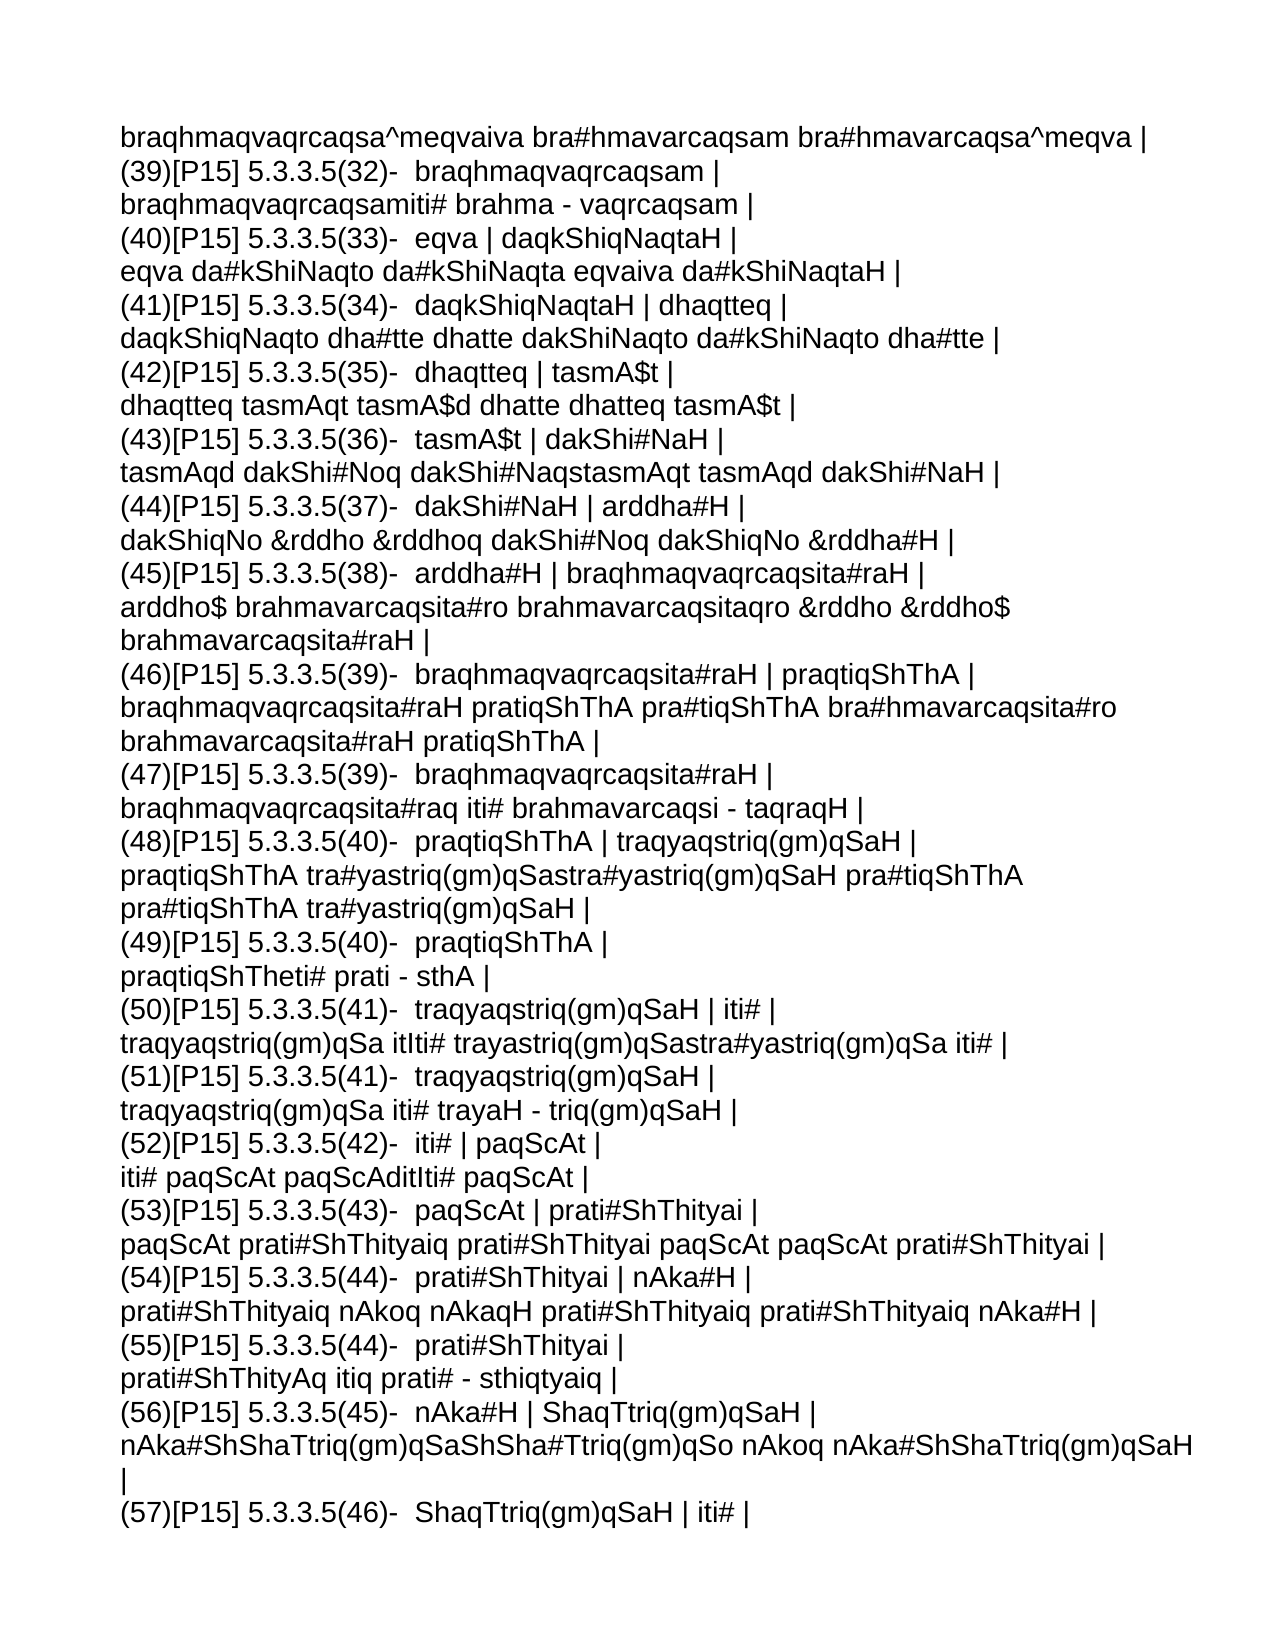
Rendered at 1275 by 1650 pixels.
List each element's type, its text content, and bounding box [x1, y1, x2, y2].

text (51)[P15] 5.3.3.5(41)- traqyaqstriq(gm)qSaH | [120, 1059, 1200, 1093]
text braqhmaqvaqrcaqsita#raq iti# brahmavarcaqsi - taqraqH | [120, 791, 1200, 824]
text (57)[P15] 5.3.3.5(46)- ShaqTtriq(gm)qSaH | iti# | [120, 1495, 1200, 1529]
text (50)[P15] 5.3.3.5(41)- traqyaqstriq(gm)qSaH | iti# | [120, 992, 1200, 1026]
text prati#ShThityAq itiq prati# - sthiqtyaiq | [120, 1361, 1200, 1394]
text (55)[P15] 5.3.3.5(44)- prati#ShThityai | [120, 1327, 1200, 1361]
text (53)[P15] 5.3.3.5(43)- paqScAt | prati#ShThityai | [120, 1193, 1200, 1227]
text arddho$ brahmavarcaqsita#ro brahmavarcaqsitaqro &rddho &rddho$ brahmavarcaqsita#raH | [120, 589, 1200, 657]
text traqyaqstriq(gm)qSa iti# trayaH - triq(gm)qSaH | [120, 1093, 1200, 1126]
text (47)[P15] 5.3.3.5(39)- braqhmaqvaqrcaqsita#raH | [120, 757, 1200, 791]
text (48)[P15] 5.3.3.5(40)- praqtiqShThA | traqyaqstriq(gm)qSaH | [120, 824, 1200, 858]
text praqtiqShThA tra#yastriq(gm)qSastra#yastriq(gm)qSaH pra#tiqShThA pra#tiqShThA tra#yastriq(gm)qSaH | [120, 858, 1200, 925]
text (49)[P15] 5.3.3.5(40)- praqtiqShThA | [120, 925, 1200, 958]
text eqva da#kShiNaqto da#kShiNaqta eqvaiva da#kShiNaqtaH | [120, 254, 1200, 288]
text dhaqtteq tasmAqt tasmA$d dhatte dhatteq tasmA$t | [120, 388, 1200, 422]
text (46)[P15] 5.3.3.5(39)- braqhmaqvaqrcaqsita#raH | praqtiqShThA | [120, 657, 1200, 690]
text traqyaqstriq(gm)qSa itIti# trayastriq(gm)qSastra#yastriq(gm)qSa iti# | [120, 1026, 1200, 1059]
text (44)[P15] 5.3.3.5(37)- dakShi#NaH | arddha#H | [120, 489, 1200, 522]
text (56)[P15] 5.3.3.5(45)- nAka#H | ShaqTtriq(gm)qSaH | [120, 1394, 1200, 1428]
text (39)[P15] 5.3.3.5(32)- braqhmaqvaqrcaqsam | [120, 153, 1200, 187]
text iti# paqScAt paqScAditIti# paqScAt | [120, 1160, 1200, 1193]
text braqhmaqvaqrcaqsamiti# brahma - vaqrcaqsam | [120, 187, 1200, 221]
text tasmAqd dakShi#Noq dakShi#NaqstasmAqt tasmAqd dakShi#NaH | [120, 455, 1200, 489]
text paqScAt prati#ShThityaiq prati#ShThityai paqScAt paqScAt prati#ShThityai | [120, 1227, 1200, 1260]
text daqkShiqNaqto dha#tte dhatte dakShiNaqto da#kShiNaqto dha#tte | [120, 321, 1200, 355]
text (41)[P15] 5.3.3.5(34)- daqkShiqNaqtaH | dhaqtteq | [120, 288, 1200, 321]
text nAka#ShShaTtriq(gm)qSaShSha#Ttriq(gm)qSo nAkoq nAka#ShShaTtriq(gm)qSaH | [120, 1428, 1200, 1495]
text braqhmaqvaqrcaqsa^meqvaiva bra#hmavarcaqsam bra#hmavarcaqsa^meqva | [120, 120, 1200, 153]
text (54)[P15] 5.3.3.5(44)- prati#ShThityai | nAka#H | [120, 1260, 1200, 1294]
text praqtiqShTheti# prati - sthA | [120, 958, 1200, 992]
text (52)[P15] 5.3.3.5(42)- iti# | paqScAt | [120, 1126, 1200, 1160]
text (43)[P15] 5.3.3.5(36)- tasmA$t | dakShi#NaH | [120, 422, 1200, 455]
text (45)[P15] 5.3.3.5(38)- arddha#H | braqhmaqvaqrcaqsita#raH | [120, 556, 1200, 589]
text (40)[P15] 5.3.3.5(33)- eqva | daqkShiqNaqtaH | [120, 221, 1200, 254]
text prati#ShThityaiq nAkoq nAkaqH prati#ShThityaiq prati#ShThityaiq nAka#H | [120, 1294, 1200, 1327]
text (42)[P15] 5.3.3.5(35)- dhaqtteq | tasmA$t | [120, 355, 1200, 388]
text braqhmaqvaqrcaqsita#raH pratiqShThA pra#tiqShThA bra#hmavarcaqsita#ro brahmavarcaqsita#raH pratiqShThA | [120, 690, 1200, 757]
text dakShiqNo &rddho &rddhoq dakShi#Noq dakShiqNo &rddha#H | [120, 522, 1200, 556]
